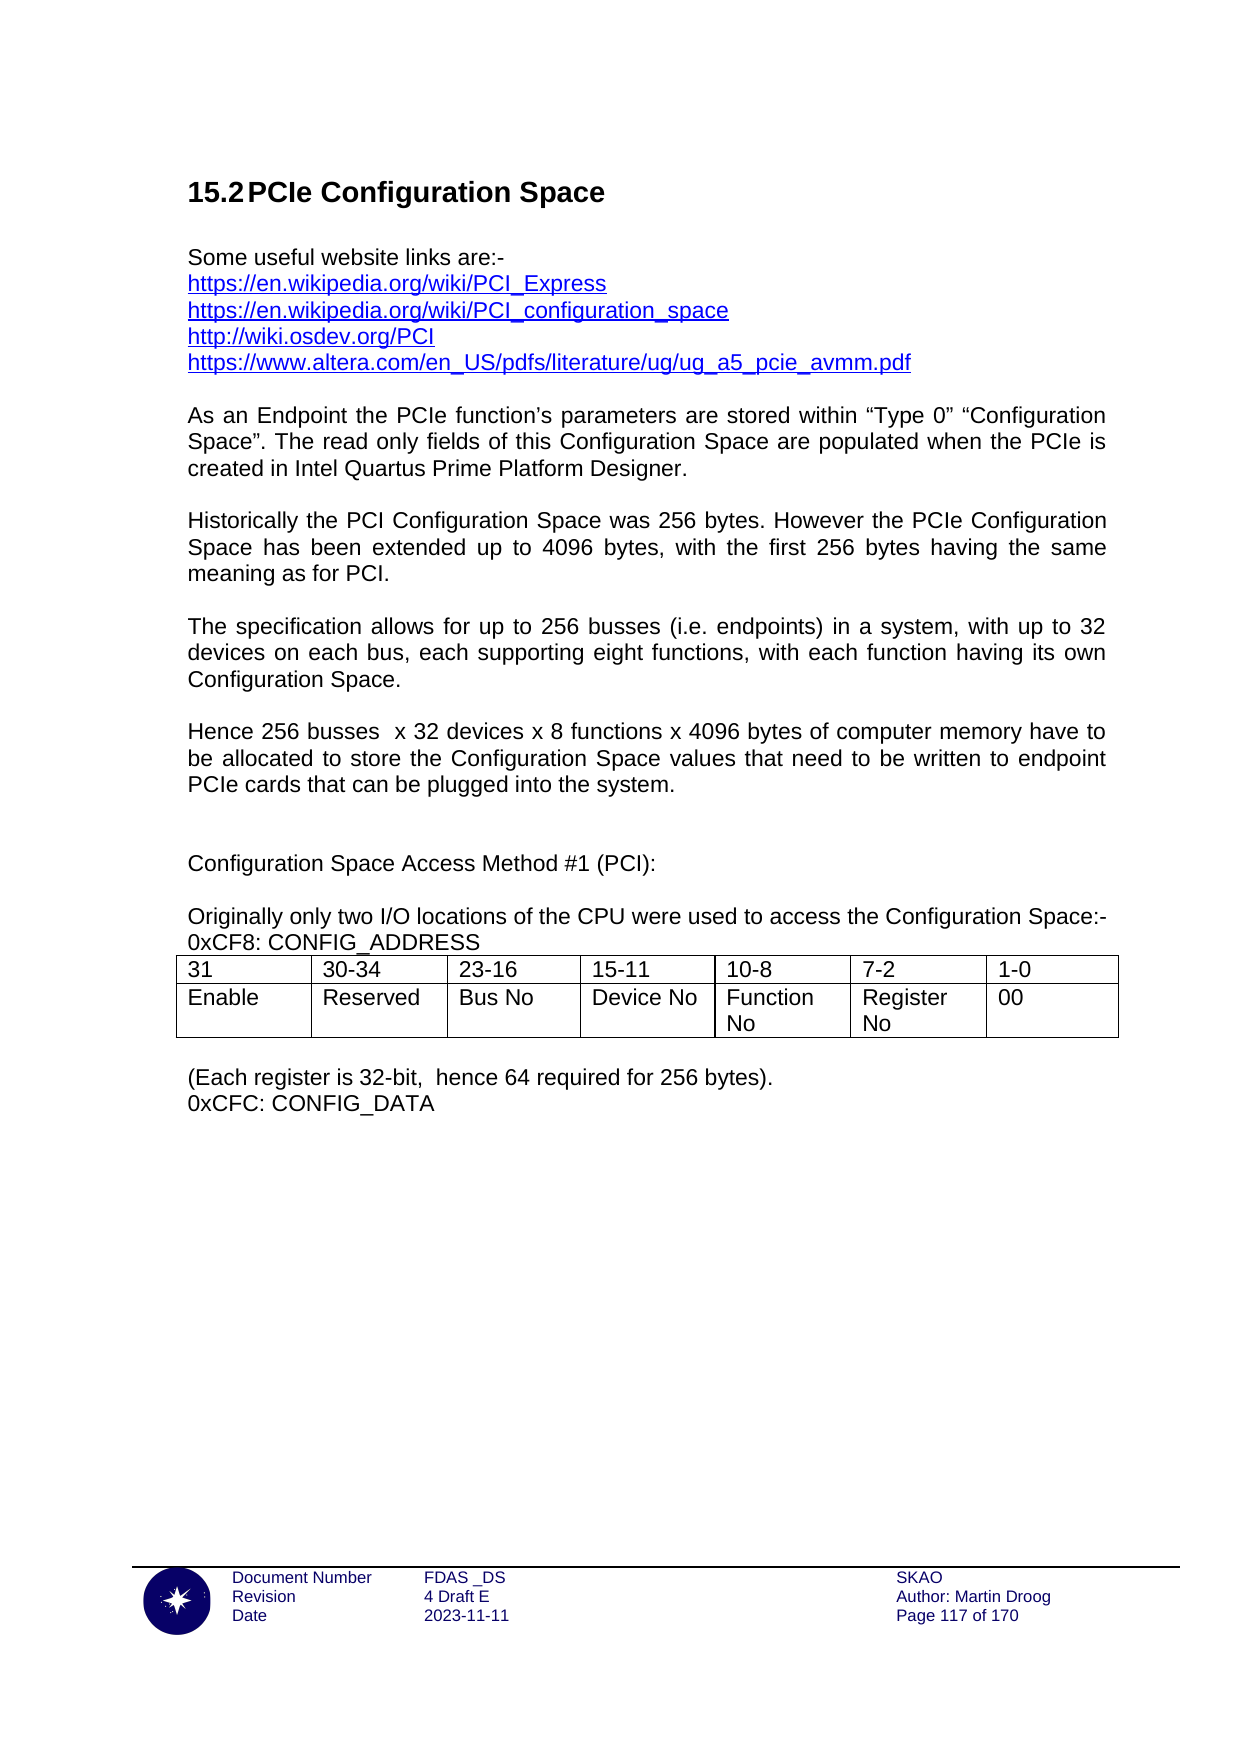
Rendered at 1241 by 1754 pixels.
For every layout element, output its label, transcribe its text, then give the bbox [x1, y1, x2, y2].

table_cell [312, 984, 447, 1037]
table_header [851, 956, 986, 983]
text Configuration Space Access Method #1 (PCI): [187, 850, 1107, 876]
text https://www.altera.com/en_US/pdfs/literature/ug/ug_a5_pcie_avmm.pdf [187, 349, 1107, 376]
text http://wiki.osdev.org/PCI [187, 323, 1107, 349]
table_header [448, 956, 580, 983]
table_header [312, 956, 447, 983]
text Originally only two I/O locations of the CPU were used to access the Configuration Space:- [187, 903, 1107, 929]
text 0xCFC: CONFIG_DATA [187, 1090, 1107, 1117]
picture [143, 1567, 211, 1635]
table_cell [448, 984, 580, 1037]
text Hence 256 busses x 32 devices x 8 functions x 4096 bytes of computer memory have to be allocated to store the Configuration Space values that need to be written to endpoint PCIe cards that can be plugged into the system. [187, 718, 1107, 797]
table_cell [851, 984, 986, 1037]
text The specification allows for up to 256 busses (i.e. endpoints) in a system, with up to 32 devices on each bus, each supporting eight functions, with each function having its own Configuration Space. [187, 613, 1107, 692]
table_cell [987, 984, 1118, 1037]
text As an Endpoint the PCIe function’s parameters are stored within “Type 0” “Configuration Space”. The read only fields of this Configuration Space are populated when the PCIe is created in Intel Quartus Prime Platform Designer. [187, 402, 1107, 481]
text https://en.wikipedia.org/wiki/PCI_Express [187, 270, 1107, 297]
text (Each register is 32-bit, hence 64 required for 256 bytes). [187, 1064, 1107, 1090]
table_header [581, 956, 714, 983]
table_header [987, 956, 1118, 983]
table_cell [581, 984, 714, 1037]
text https://en.wikipedia.org/wiki/PCI_configuration_space [187, 297, 1107, 323]
text Historically the PCI Configuration Space was 256 bytes. However the PCIe Configuration Space has been extended up to 4096 bytes, with the first 256 bytes having the same meaning as for PCI. [187, 507, 1107, 586]
subtitle PCIe Configuration Space [187, 175, 1107, 208]
text Some useful website links are:- [187, 244, 1107, 270]
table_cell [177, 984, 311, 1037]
text 0xCF8: CONFIG_ADDRESS [187, 929, 1107, 955]
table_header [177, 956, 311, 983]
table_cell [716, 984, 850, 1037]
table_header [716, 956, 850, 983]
